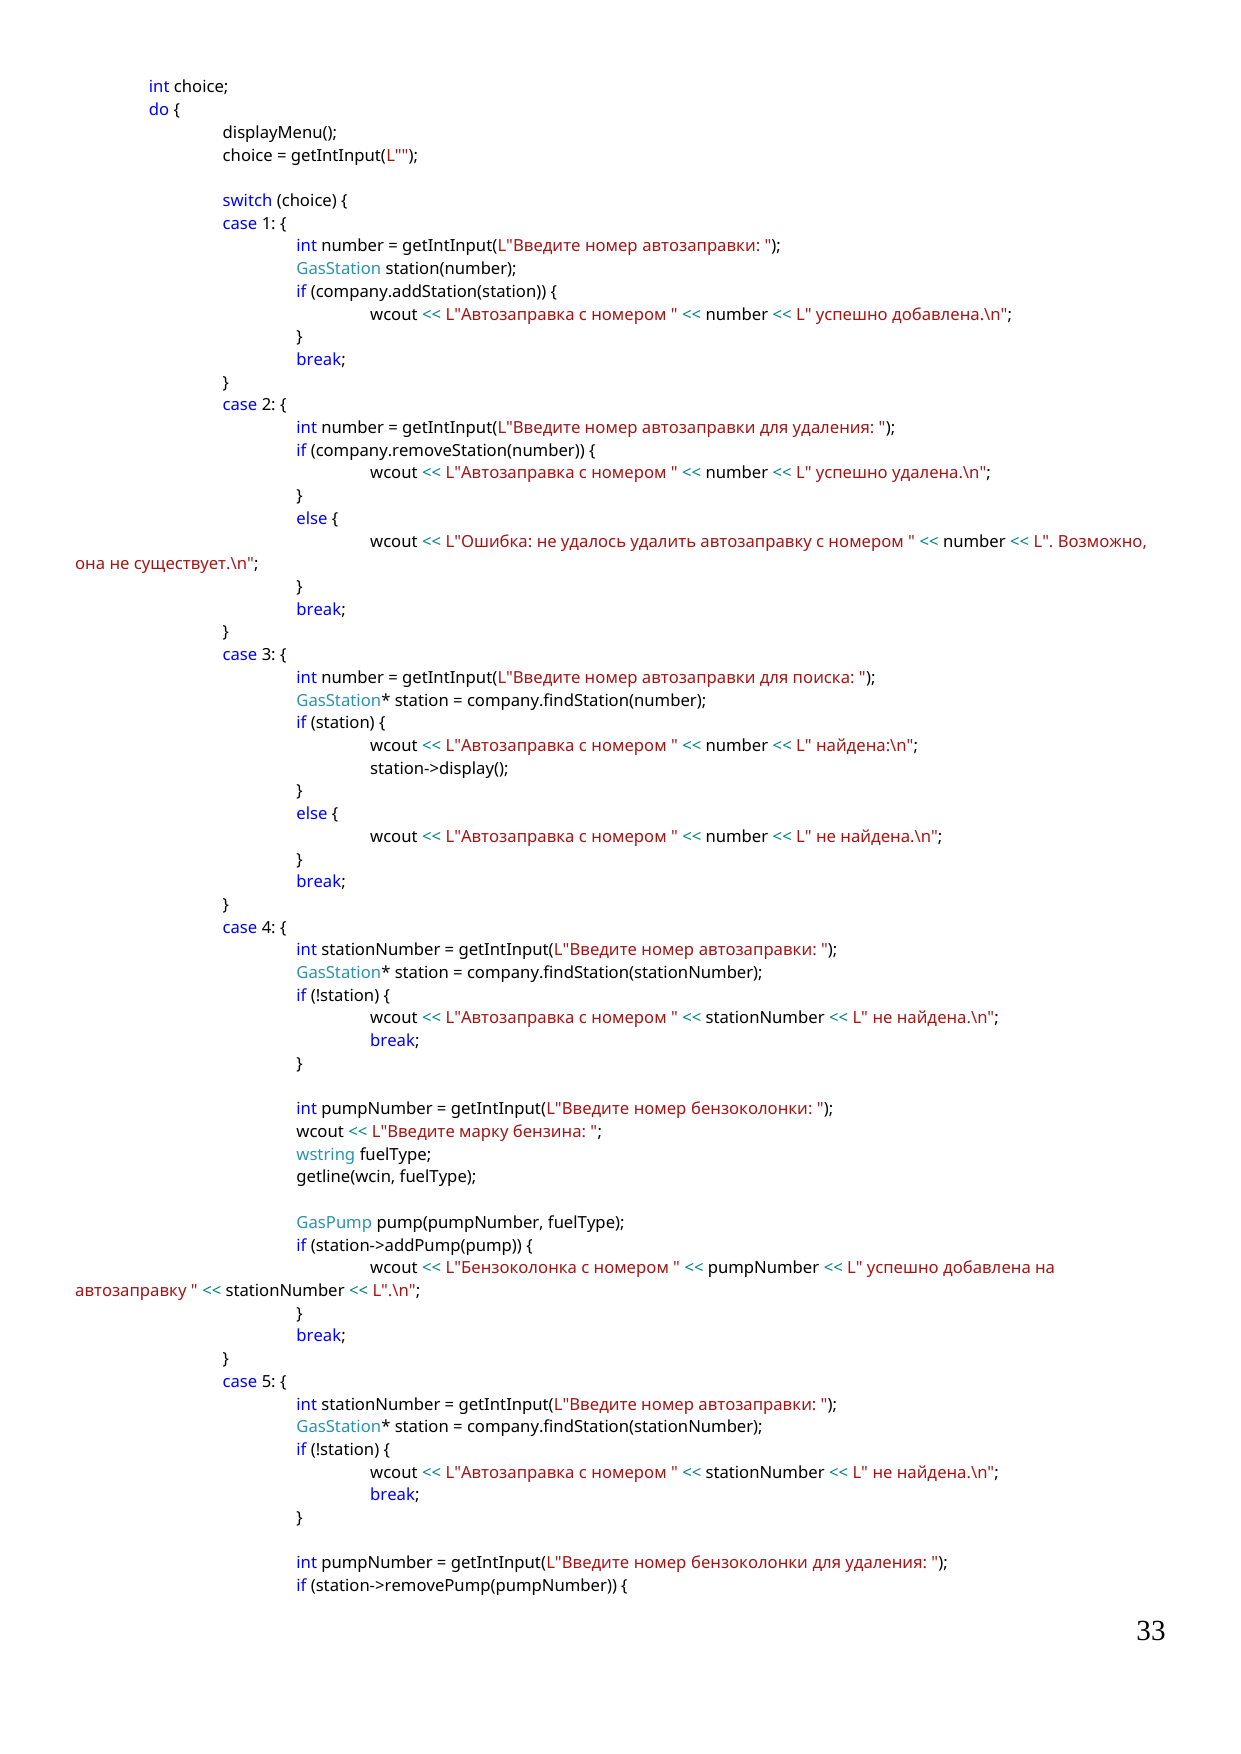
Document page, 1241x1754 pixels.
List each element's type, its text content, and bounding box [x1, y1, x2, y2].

text if (company.removeStation(number)) { [75, 438, 1165, 461]
text } [75, 847, 1165, 870]
text displayMenu(); [75, 120, 1165, 143]
text int stationNumber = getIntInput(L"Введите номер автозаправки: "); [75, 938, 1165, 961]
text choice = getIntInput(L""); [75, 143, 1165, 166]
text } [75, 779, 1165, 802]
text break; [75, 597, 1165, 620]
text else { [75, 802, 1165, 824]
text getline(wcin, fuelType); [75, 1165, 1165, 1188]
text break; [75, 1324, 1165, 1347]
text if (company.addStation(station)) { [75, 279, 1165, 302]
text case 3: { [75, 643, 1165, 665]
text wcout << L"Автозаправка с номером " << stationNumber << L" не найдена.\n"; [75, 1460, 1165, 1483]
text wcout << L"Автозаправка с номером " << number << L" успешно добавлена.\n"; [75, 302, 1165, 325]
text wstring fuelType; [75, 1142, 1165, 1165]
text } [75, 484, 1165, 506]
text int pumpNumber = getIntInput(L"Введите номер бензоколонки для удаления: "); [75, 1551, 1165, 1574]
text } [75, 1506, 1165, 1528]
text wcout << L"Ошибка: не удалось удалить автозаправку с номером " << number << L". Возможно, она не существует.\n"; [75, 529, 1165, 574]
text break; [75, 870, 1165, 892]
text } [75, 620, 1165, 643]
text break; [75, 1029, 1165, 1051]
text case 1: { [75, 211, 1165, 234]
text do { [75, 98, 1165, 120]
text int number = getIntInput(L"Введите номер автозаправки для поиска: "); [75, 665, 1165, 688]
text int pumpNumber = getIntInput(L"Введите номер бензоколонки: "); [75, 1097, 1165, 1119]
text GasStation* station = company.findStation(number); [75, 688, 1165, 711]
text wcout << L"Автозаправка с номером " << number << L" не найдена.\n"; [75, 824, 1165, 847]
text wcout << L"Автозаправка с номером " << number << L" найдена:\n"; [75, 733, 1165, 756]
text } [75, 1347, 1165, 1369]
text wcout << L"Введите марку бензина: "; [75, 1119, 1165, 1142]
text GasPump pump(pumpNumber, fuelType); [75, 1210, 1165, 1233]
text } [75, 892, 1165, 915]
text wcout << L"Бензоколонка с номером " << pumpNumber << L" успешно добавлена на автозаправку " << stationNumber << L".\n"; [75, 1256, 1165, 1301]
text int stationNumber = getIntInput(L"Введите номер автозаправки: "); [75, 1392, 1165, 1415]
text } [75, 325, 1165, 347]
text } [75, 1051, 1165, 1074]
text if (station->addPump(pump)) { [75, 1233, 1165, 1256]
text case 4: { [75, 915, 1165, 938]
text } [75, 574, 1165, 597]
text else { [75, 506, 1165, 529]
text if (station) { [75, 711, 1165, 733]
text GasStation station(number); [75, 257, 1165, 279]
text station->display(); [75, 756, 1165, 779]
text int number = getIntInput(L"Введите номер автозаправки: "); [75, 234, 1165, 257]
text case 2: { [75, 393, 1165, 416]
text if (!station) { [75, 1437, 1165, 1460]
text if (!station) { [75, 983, 1165, 1006]
text int choice; [75, 75, 1165, 98]
text case 5: { [75, 1369, 1165, 1392]
text int number = getIntInput(L"Введите номер автозаправки для удаления: "); [75, 416, 1165, 438]
text } [75, 1301, 1165, 1324]
text break; [75, 347, 1165, 370]
text break; [75, 1483, 1165, 1506]
text wcout << L"Автозаправка с номером " << stationNumber << L" не найдена.\n"; [75, 1006, 1165, 1029]
text } [75, 370, 1165, 393]
text GasStation* station = company.findStation(stationNumber); [75, 961, 1165, 983]
text GasStation* station = company.findStation(stationNumber); [75, 1415, 1165, 1437]
text wcout << L"Автозаправка с номером " << number << L" успешно удалена.\n"; [75, 461, 1165, 484]
text if (station->removePump(pumpNumber)) { [75, 1574, 1165, 1596]
text switch (choice) { [75, 188, 1165, 211]
